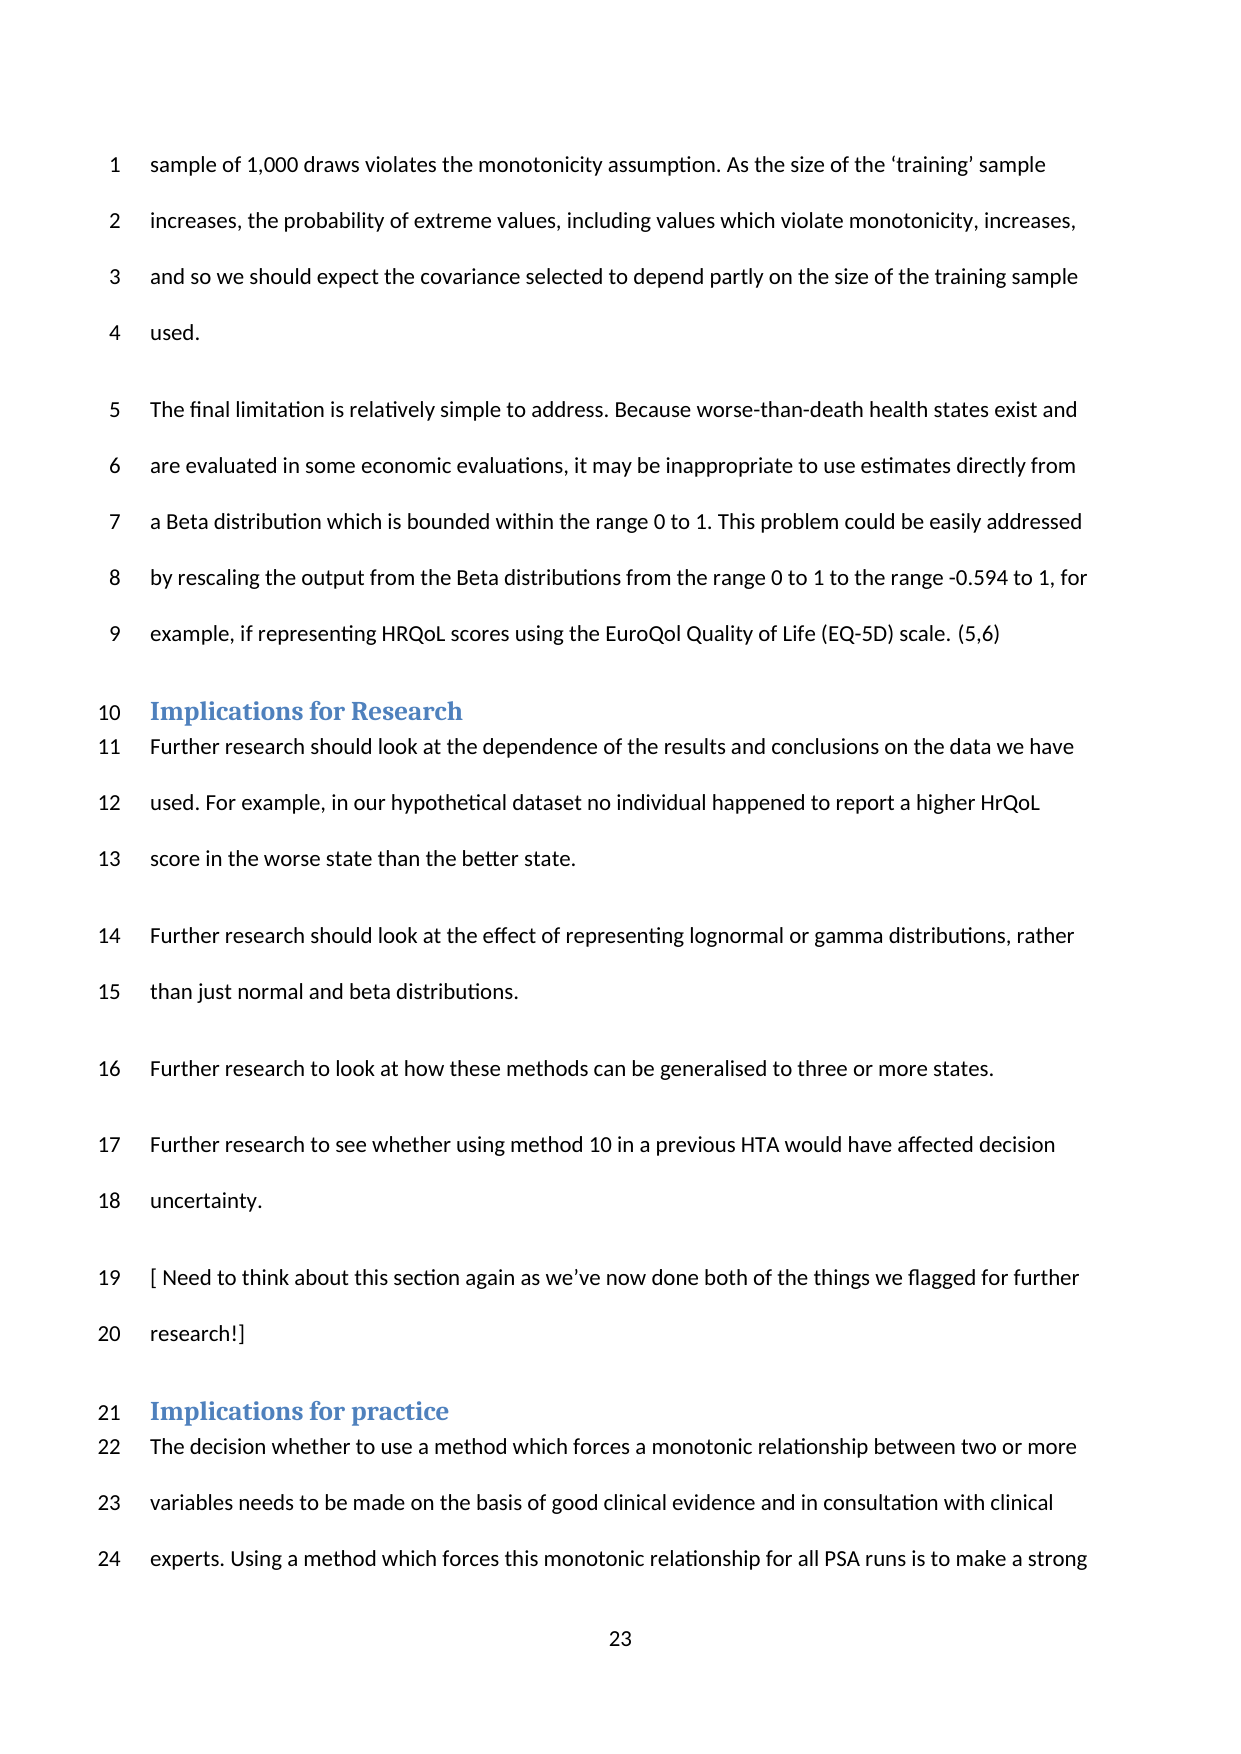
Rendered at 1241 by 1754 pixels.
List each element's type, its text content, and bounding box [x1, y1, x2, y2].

text Further research to see whether using method 10 in a previous HTA would have affected decision uncertainty. [150, 1131, 1090, 1214]
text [150, 150, 1090, 346]
subtitle Implications for Research [150, 696, 1090, 727]
text Further research should look at the dependence of the results and conclusions on the data we have used. For example, in our hypothetical dataset no individual happened to report a higher HrQoL score in the worse state than the better state. [150, 732, 1090, 872]
subtitle Implications for practice [150, 1396, 1090, 1427]
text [150, 1432, 1090, 1572]
text Further research should look at the effect of representing lognormal or gamma distributions, rather than just normal and beta distributions. [150, 921, 1090, 1005]
text Further research to look at how these methods can be generalised to three or more states. [150, 1054, 1090, 1082]
text The final limitation is relatively simple to address. Because worse-than-death health states exist and are evaluated in some economic evaluations, it may be inappropriate to use estimates directly from a Beta distribution which is bounded within the range 0 to 1. This problem could be easily addressed by rescaling the output from the Beta distributions from the range 0 to 1 to the range -0.594 to 1, for example, if representing HRQoL scores using the EuroQol Quality of Life (EQ-5D) scale. (5,6) [150, 395, 1090, 647]
text [ Need to think about this section again as we’ve now done both of the things we flagged for further research!] [150, 1263, 1090, 1347]
